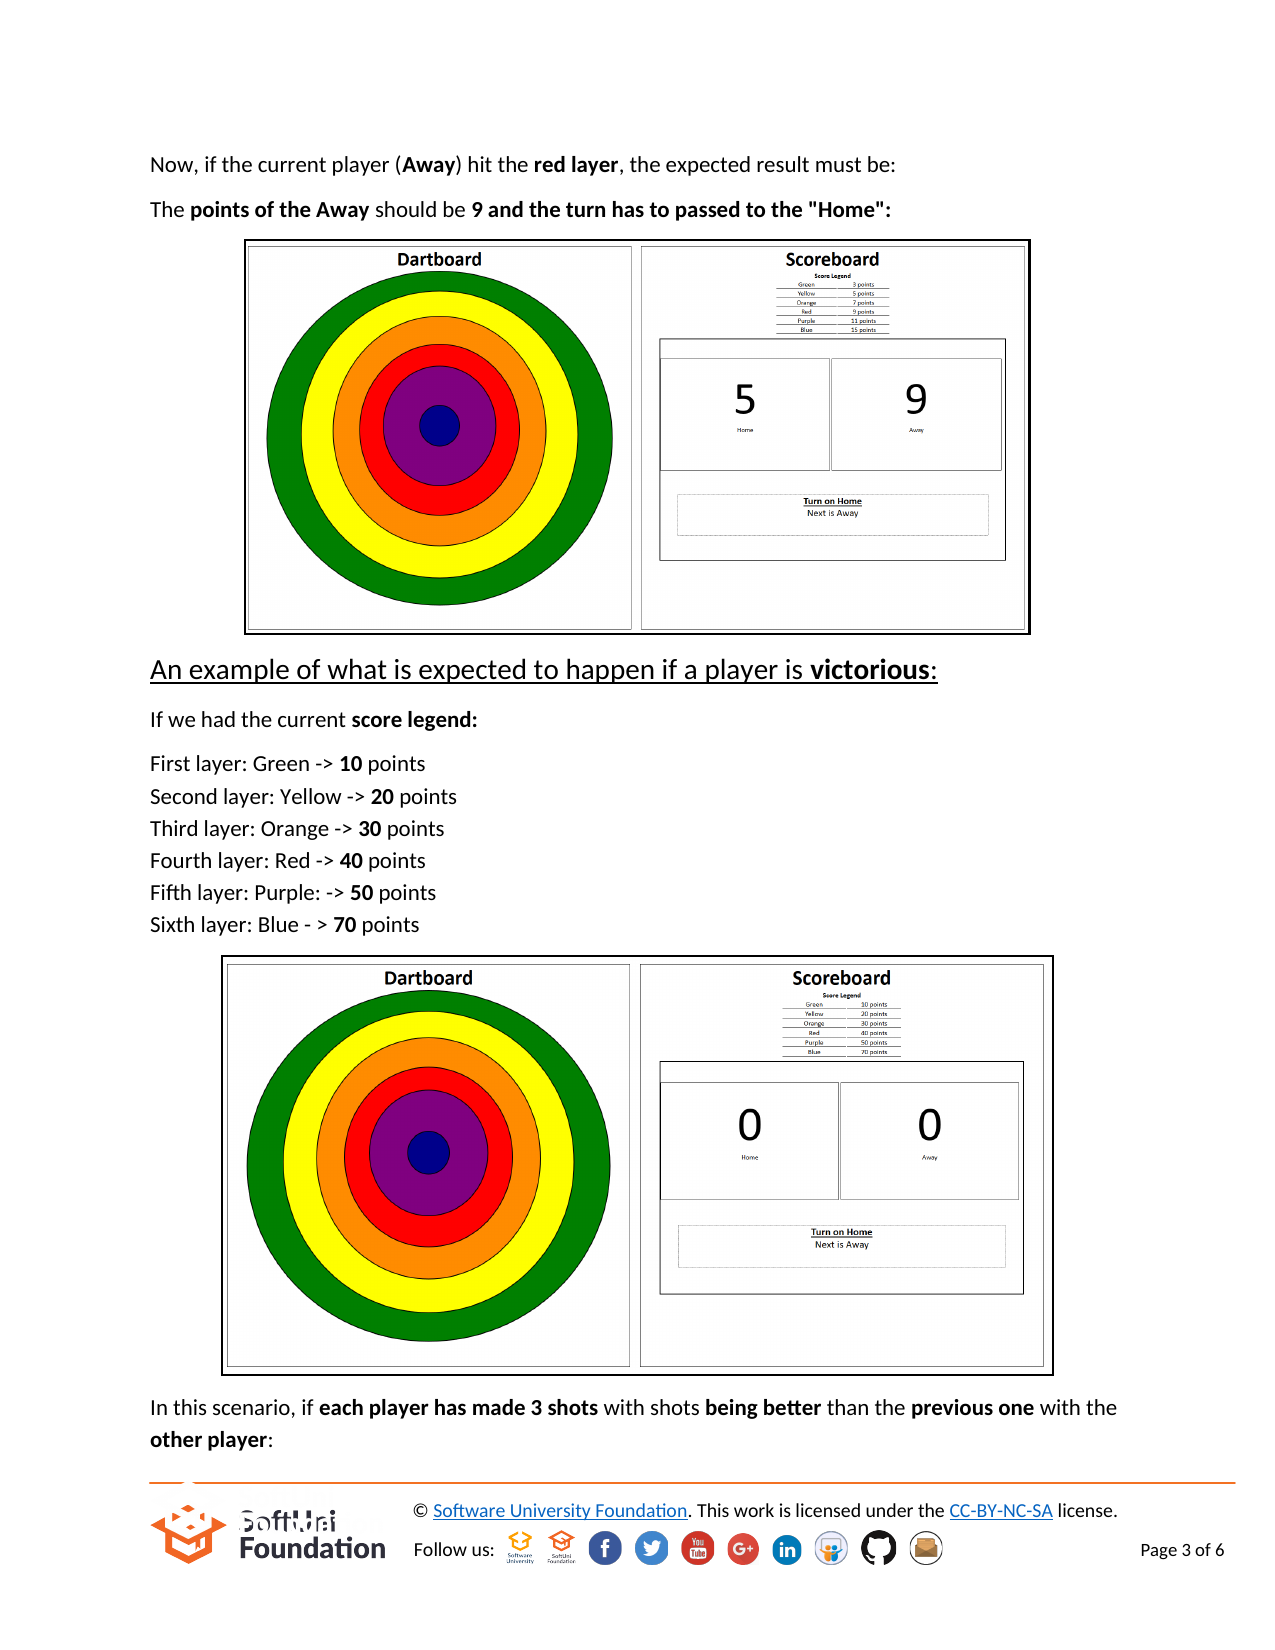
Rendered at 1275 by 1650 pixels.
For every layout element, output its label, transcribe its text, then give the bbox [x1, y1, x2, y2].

picture [635, 1531, 668, 1565]
picture [547, 1530, 576, 1565]
picture [861, 1530, 897, 1565]
picture [772, 1556, 781, 1565]
picture [506, 1531, 534, 1565]
picture [223, 957, 1052, 1374]
text In this scenario, if each player has made 3 shots with shots being better than the previous one with the other player: [150, 1393, 1125, 1453]
text An example of what is expected to happen if a player is victorious: [150, 651, 1125, 687]
text Now, if the current player (Away) hit the red layer, the expected result must be: [150, 150, 1125, 178]
picture [786, 1547, 795, 1556]
picture [681, 1531, 715, 1565]
picture [588, 1531, 622, 1565]
picture [909, 1531, 943, 1565]
picture [246, 241, 1028, 633]
text The points of the Away should be 9 and the turn has to passed to the "Home": [150, 195, 1125, 223]
text First layer: Green -> 10 points Second layer: Yellow -> 20 points Third layer: Orange -> 30 points Fourth layer: Red -> 40 points Fifth layer: Purple: -> 50 points Sixth layer: Blue - > 70 points [150, 749, 1125, 938]
picture [814, 1531, 848, 1565]
picture [150, 1480, 385, 1564]
text If we had the current score legend: [150, 705, 1125, 733]
picture [772, 1535, 781, 1544]
picture [727, 1533, 759, 1565]
picture [793, 1535, 802, 1544]
picture [793, 1556, 802, 1565]
